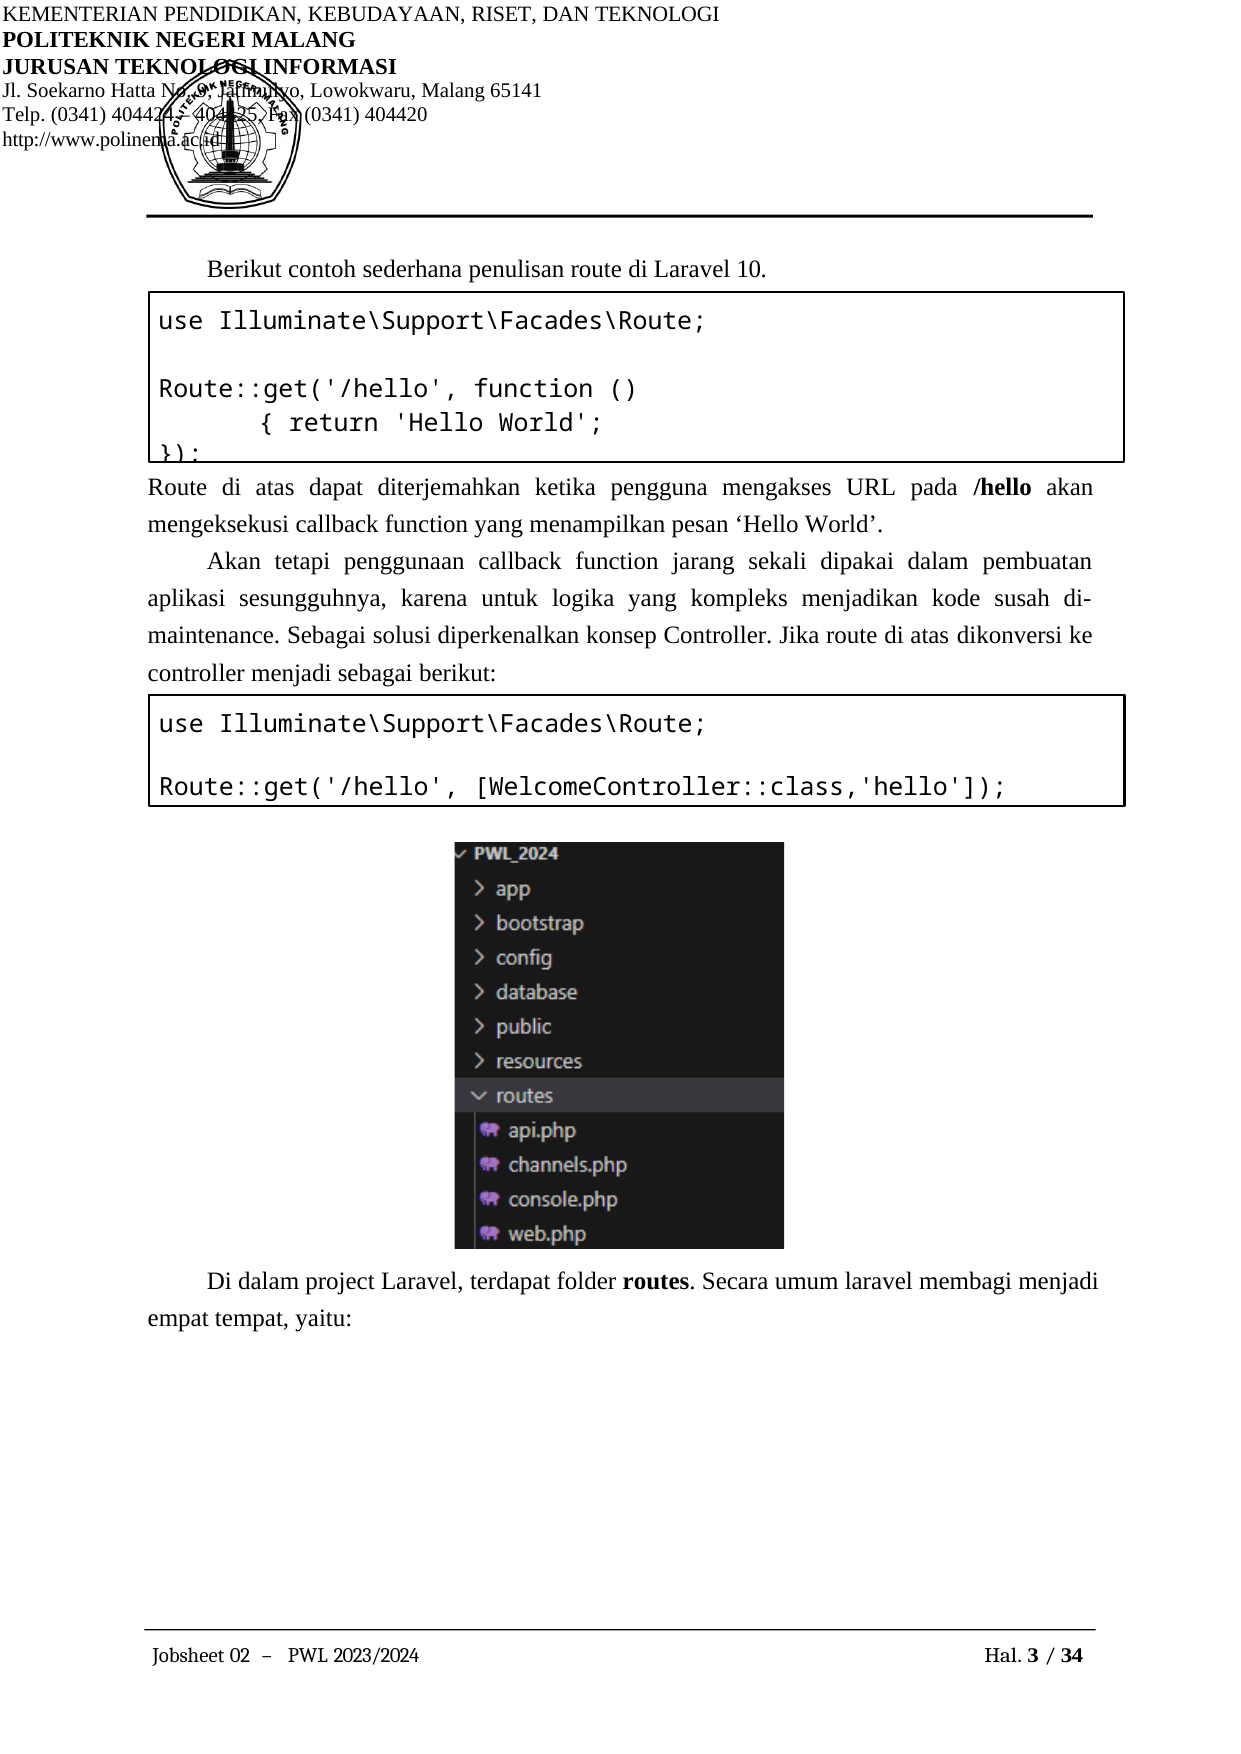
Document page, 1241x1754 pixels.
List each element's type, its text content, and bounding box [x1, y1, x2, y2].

picture [278, 59, 285, 68]
text Akan tetapi penggunaan callback function jarang sekali dipakai dalam pembuatan aplikasi sesungguhnya, karena untuk logika yang kompleks menjadikan kode susah di- maintenance. Sebagai solusi diperkenalkan konsep Controller. Jika route di atas dikonversi ke controller menjadi sebagai berikut: [147, 546, 1092, 687]
picture [184, 60, 192, 73]
text Berikut contoh sederhana penulisan route di Laravel 10. [207, 254, 1152, 283]
text Di dalam project Laravel, terdapat folder routes. Secara umum laravel membagi menjadi empat tempat, yaitu: [147, 849, 1105, 1332]
picture [454, 842, 785, 849]
picture [158, 59, 165, 73]
text Route di atas dapat diterjemahkan ketika pengguna mengakses URL pada /hello akan mengeksekusi callback function yang menampilkan pesan ‘Hello World’. [147, 290, 1093, 538]
picture [217, 60, 225, 73]
picture [158, 59, 302, 209]
picture [169, 59, 176, 68]
